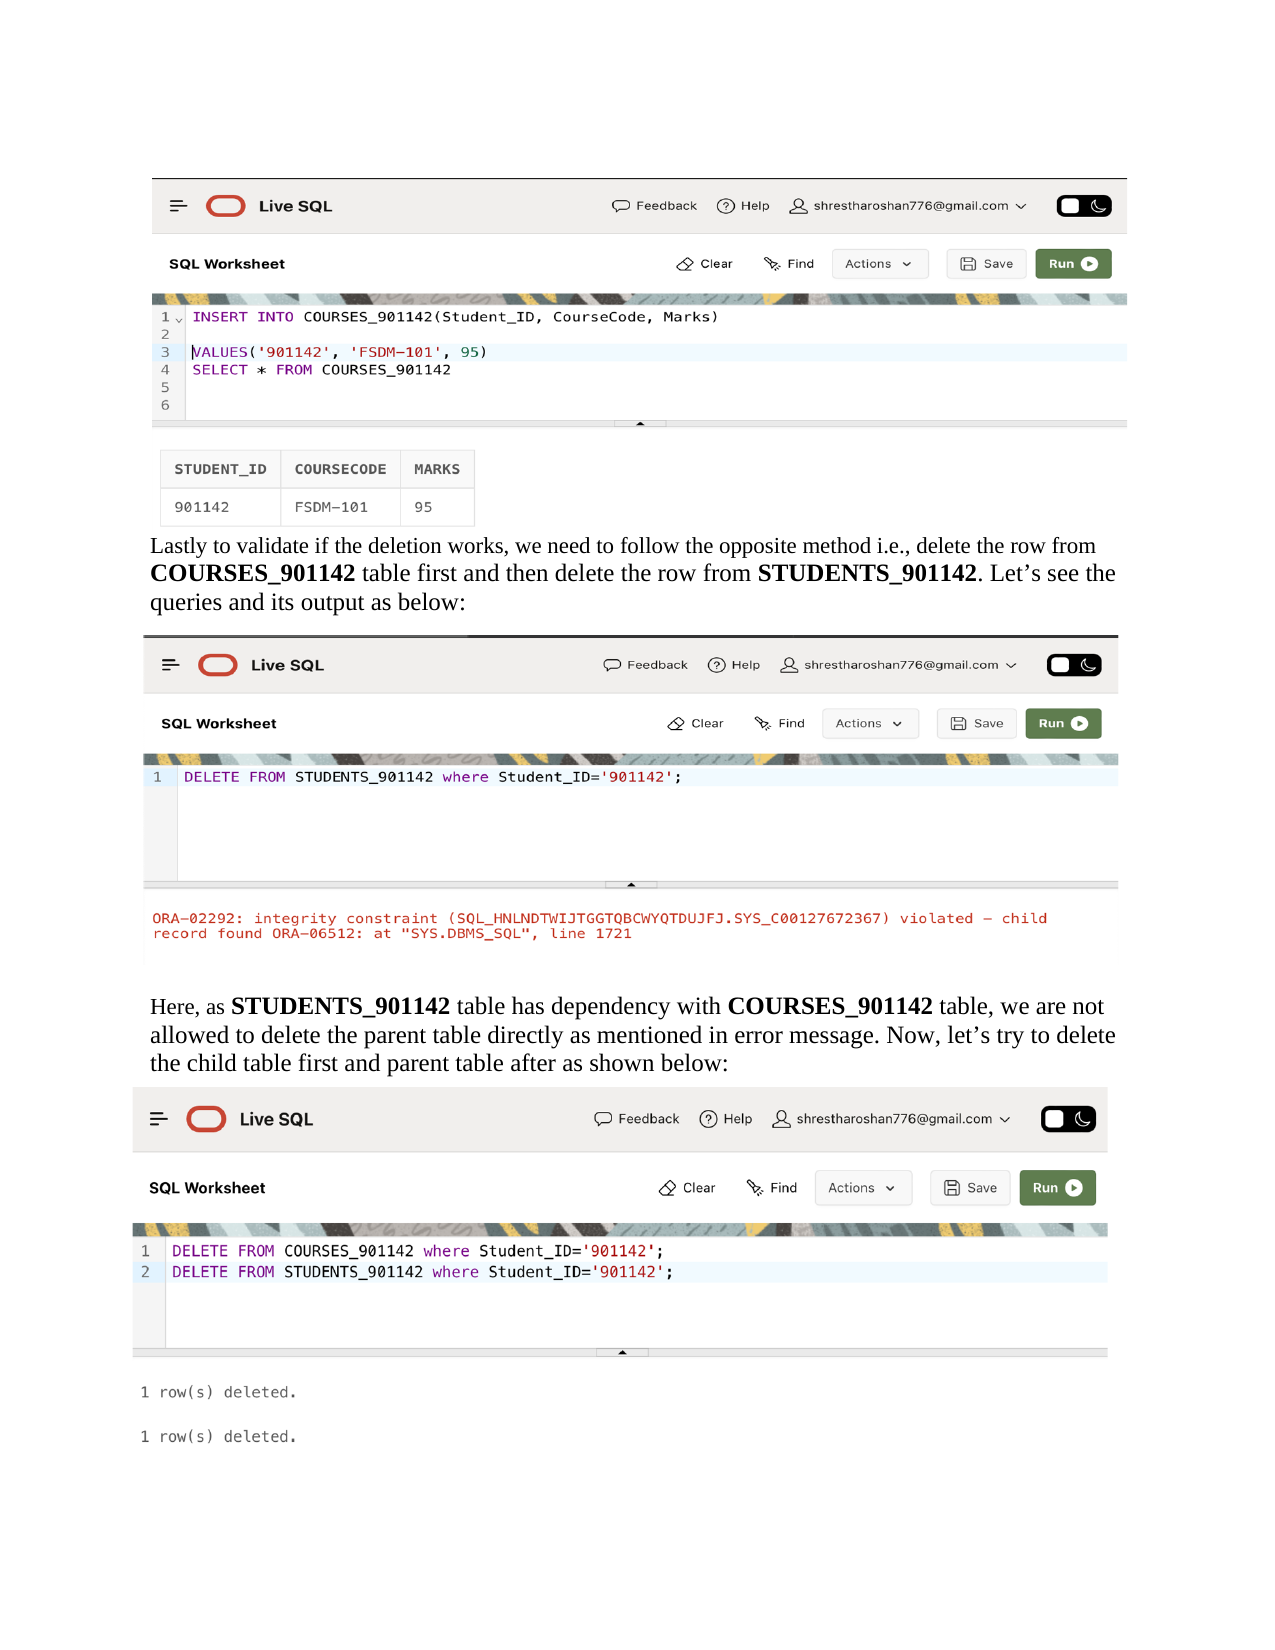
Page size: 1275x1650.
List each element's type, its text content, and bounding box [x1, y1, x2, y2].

picture [132, 1087, 1108, 1468]
picture [152, 178, 1128, 532]
picture [143, 635, 1119, 965]
text Here, as STUDENTS_901142 table has dependency with COURSES_901142 table, we are not allowed to delete the parent table directly as mentioned in error message. Now, let’s try to delete the child table first and parent table after as shown below: [150, 991, 1125, 1077]
